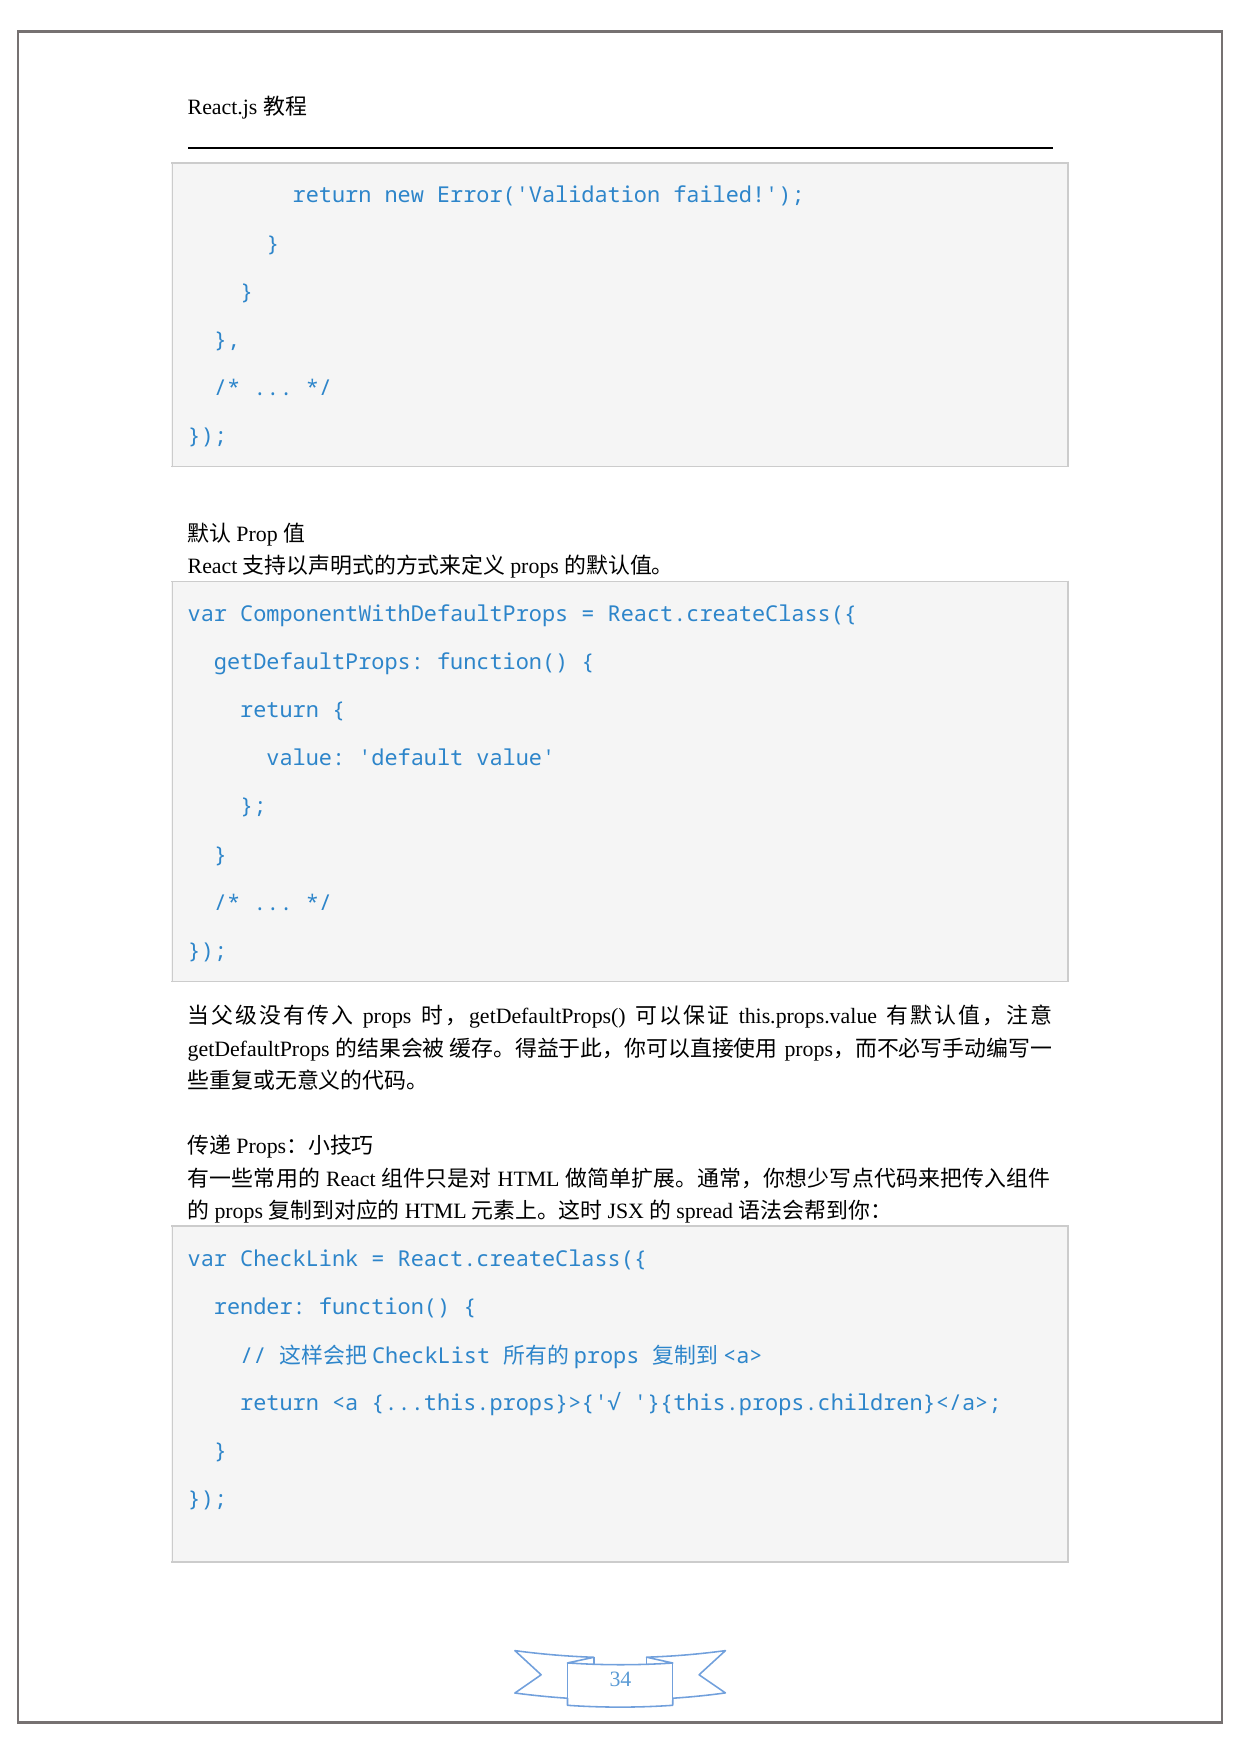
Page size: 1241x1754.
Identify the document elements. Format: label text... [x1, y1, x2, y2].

text }); [173, 917, 1067, 981]
text 默认 Prop 值 [187, 516, 1053, 548]
text getDefaultProps: function() { [173, 629, 1067, 677]
text React 支持以声明式的方式来定义 props 的默认值。 [187, 548, 1053, 581]
text /* ... */ [173, 869, 1067, 917]
text }); [173, 1466, 1067, 1514]
text return { [173, 677, 1067, 725]
text 当父级没有传入 props 时，getDefaultProps() 可以保证 this.props.value 有默认值，注意 getDefaultProps 的结果会被 缓存。得益于此，你可以直接使用 props，而不必写手动编写一些重复或无意义的代码。 [187, 998, 1053, 1095]
text } [173, 1418, 1067, 1466]
text }, [173, 306, 1067, 354]
text var CheckLink = React.createClass({ [173, 1227, 1067, 1273]
text } [173, 821, 1067, 869]
text // 这样会把 CheckList 所有的 props 复制到 <a> [173, 1322, 1067, 1370]
text var ComponentWithDefaultProps = React.createClass({ [173, 582, 1067, 629]
text return new Error('Validation failed!'); [173, 164, 1067, 210]
text value: 'default value' [173, 725, 1067, 773]
text render: function() { [173, 1273, 1067, 1322]
text /* ... */ [173, 354, 1067, 403]
text } [173, 210, 1067, 258]
text }; [173, 773, 1067, 821]
text 有一些常用的 React 组件只是对 HTML 做简单扩展。通常，你想少写点代码来把传入组件的 props 复制到对应的 HTML 元素上。这时 JSX 的 spread 语法会帮到你： [187, 1160, 1053, 1225]
text } [173, 258, 1067, 306]
text }); [173, 403, 1067, 466]
text 传递 Props：小技巧 [187, 1128, 1053, 1160]
text return <a {...this.props}>{'√ '}{this.props.children}</a>; [173, 1370, 1067, 1418]
